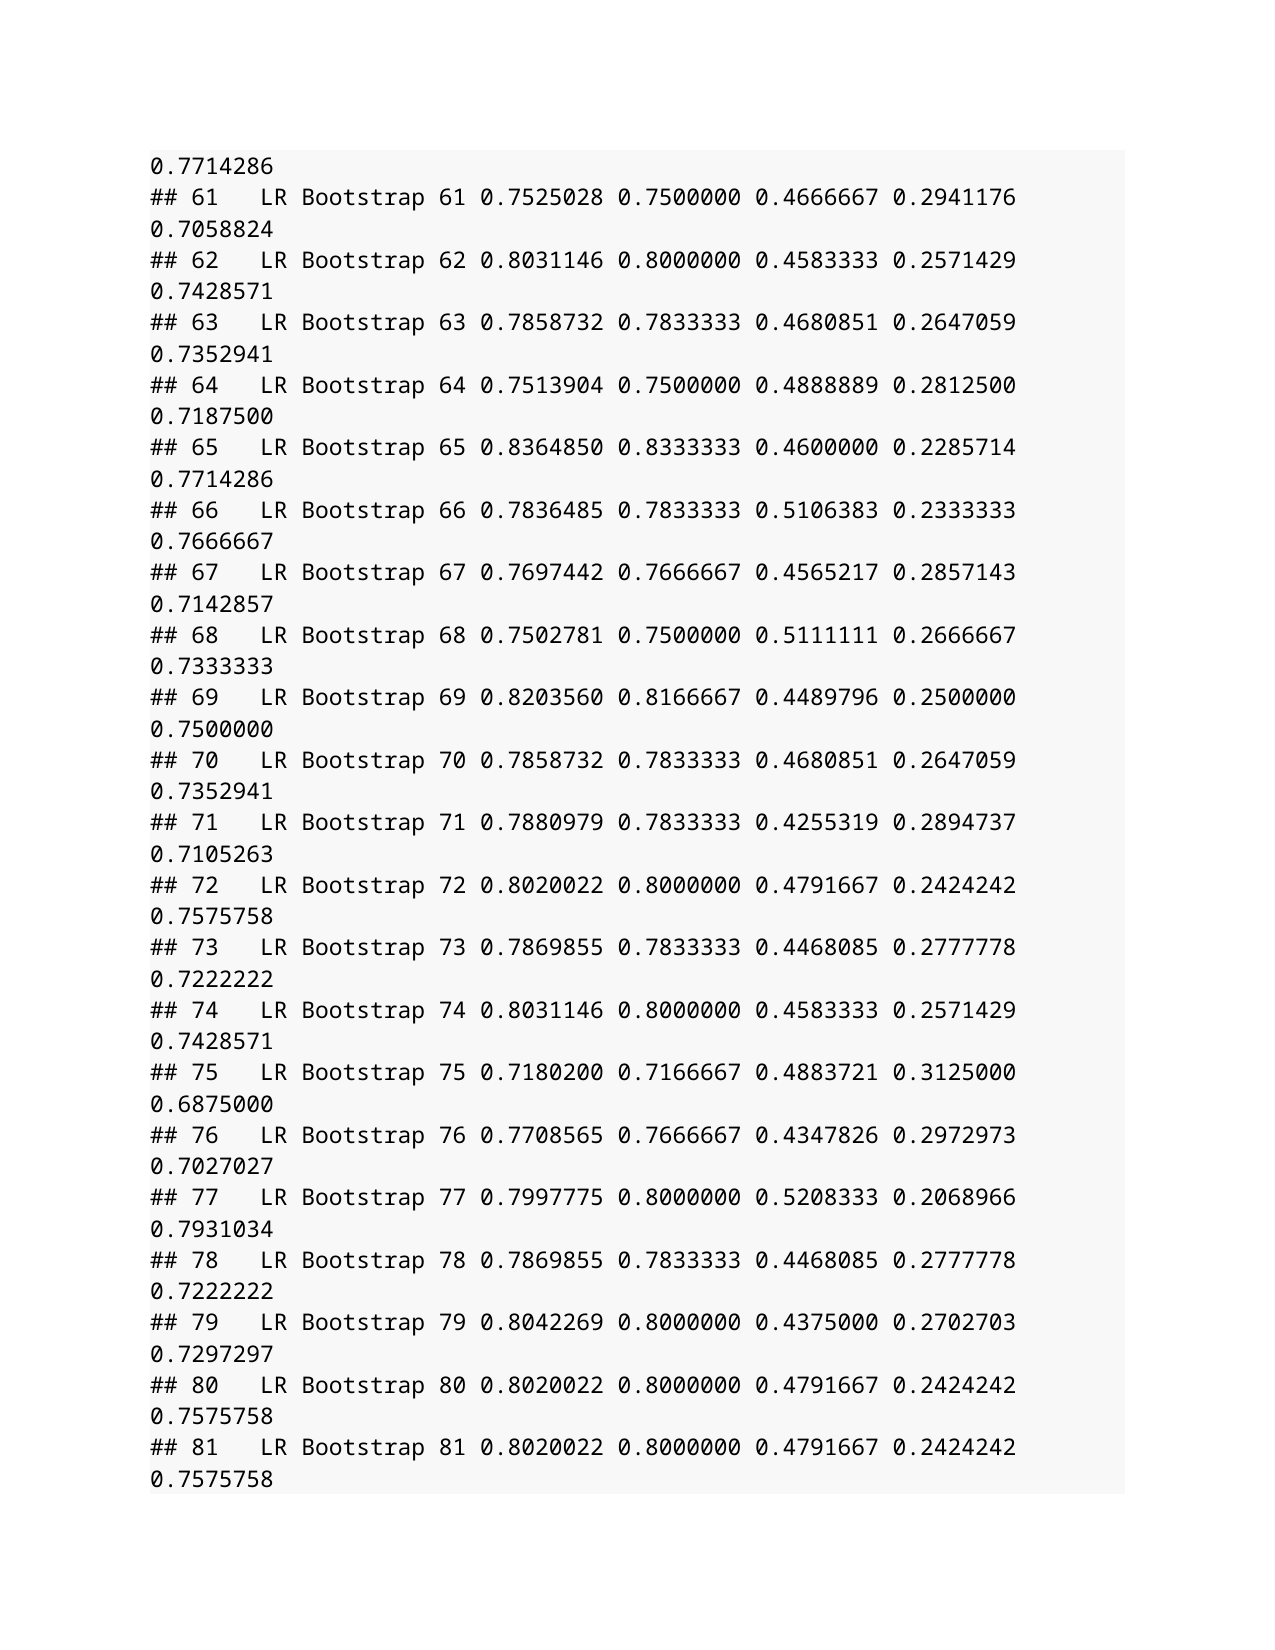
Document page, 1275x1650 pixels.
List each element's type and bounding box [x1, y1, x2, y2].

text [150, 150, 1125, 1494]
